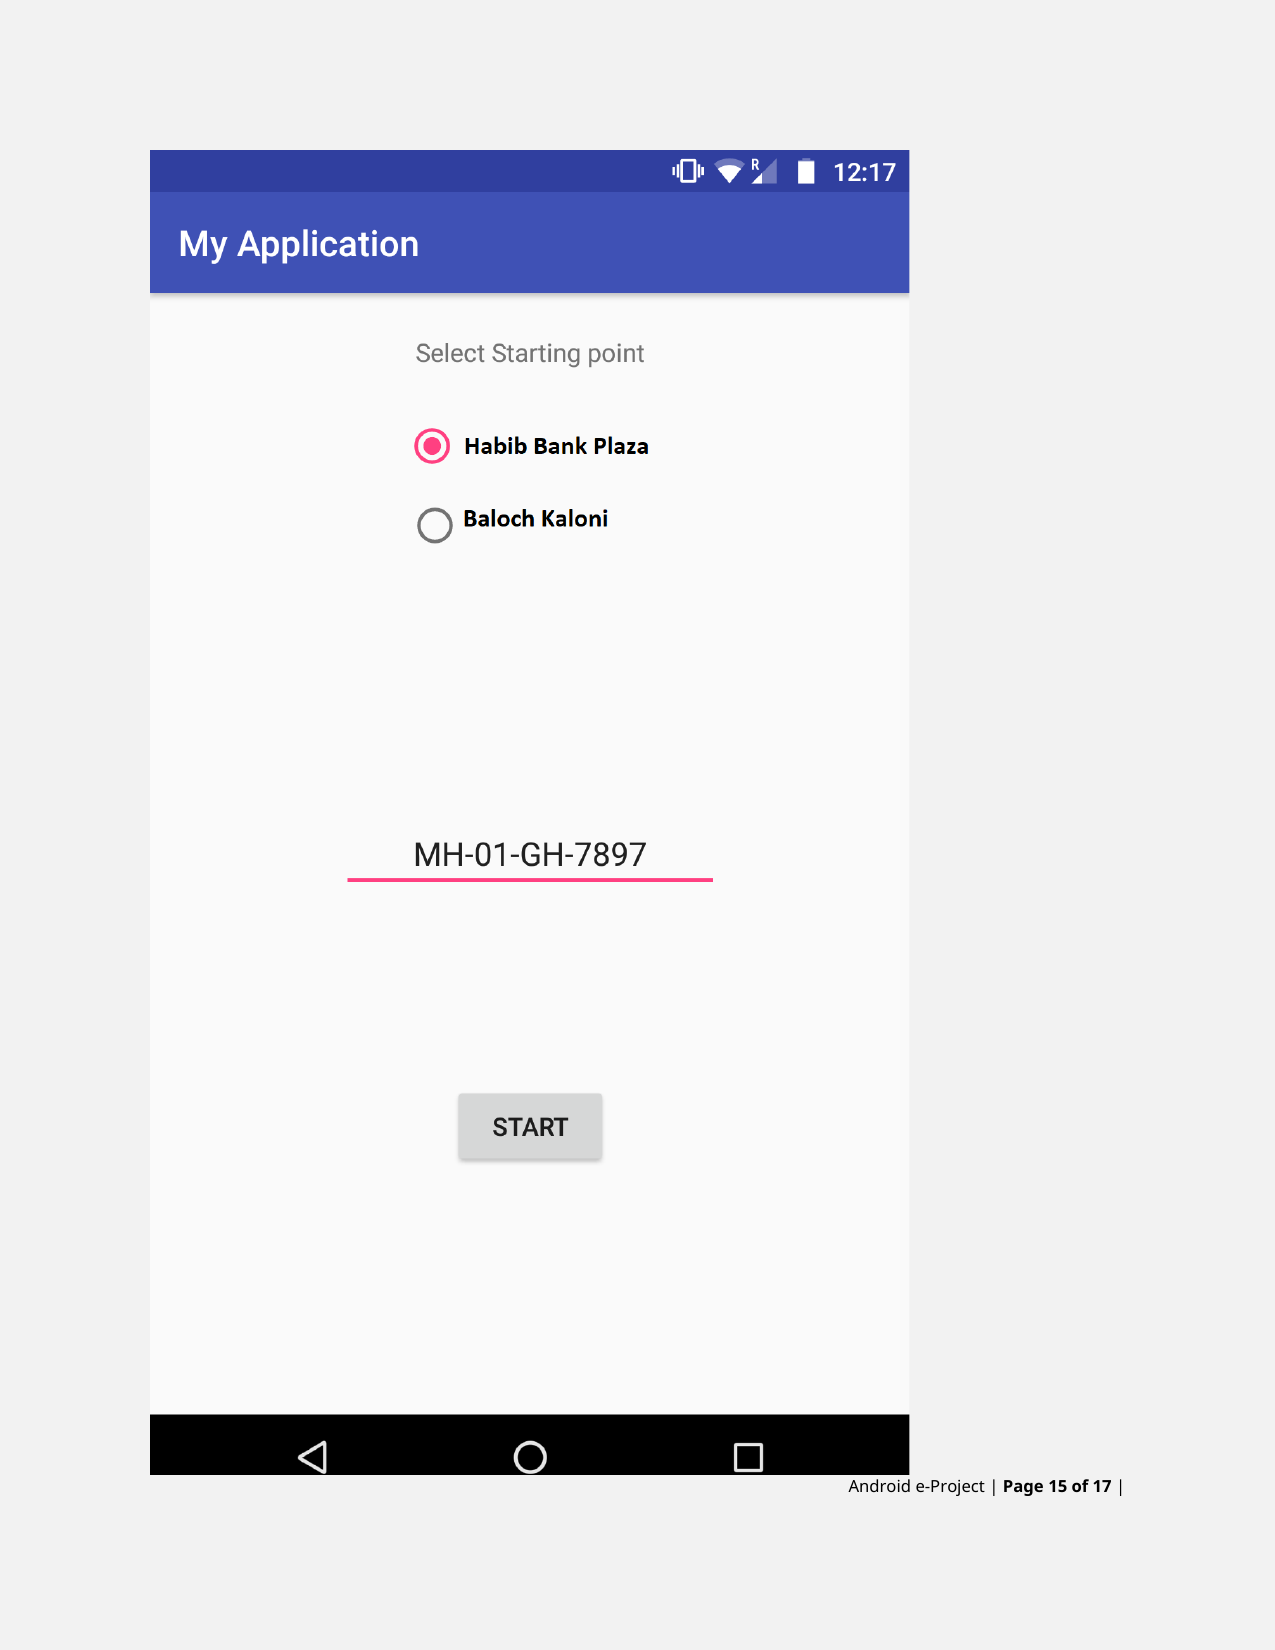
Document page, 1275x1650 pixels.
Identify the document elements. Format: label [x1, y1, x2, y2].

picture [150, 150, 910, 1475]
